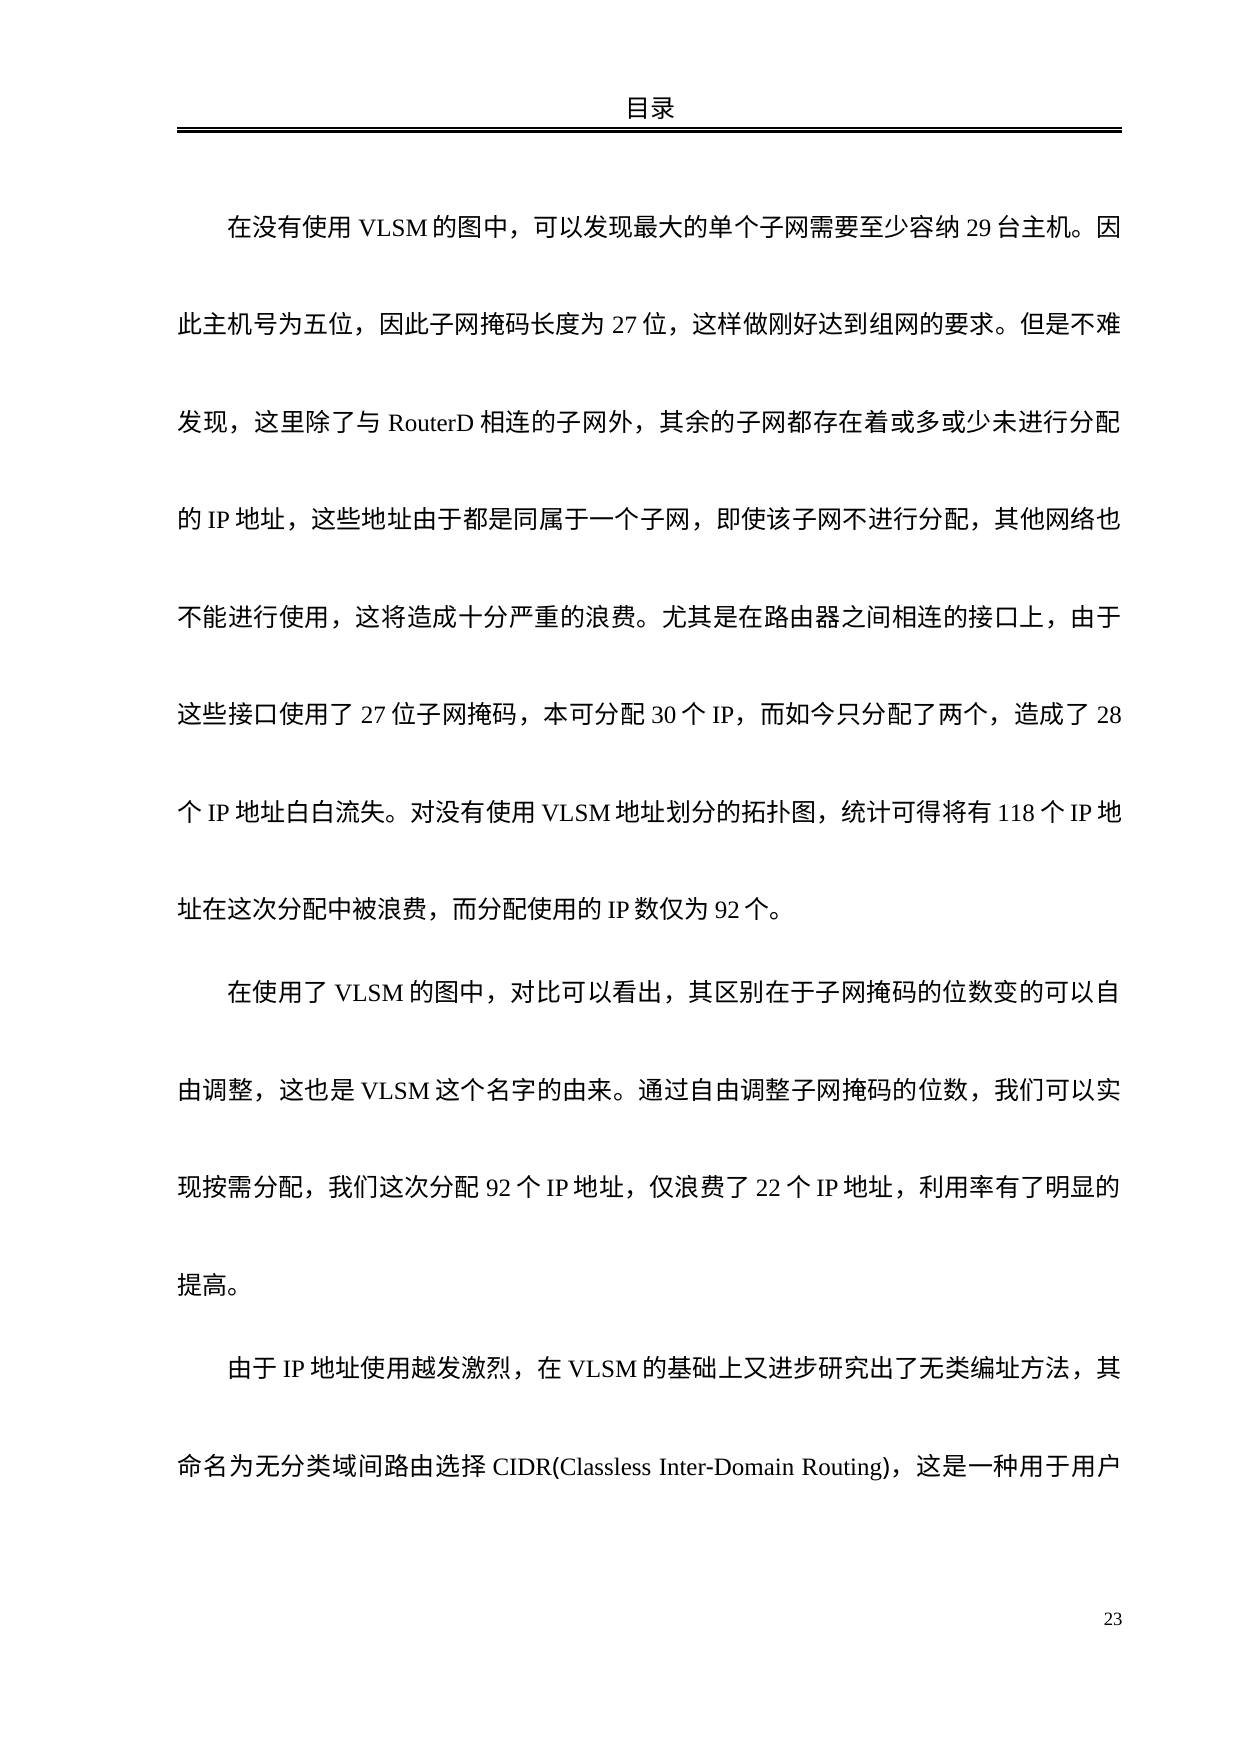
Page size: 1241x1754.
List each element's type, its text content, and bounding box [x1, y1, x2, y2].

text 在使用了VLSM的图中，对比可以看出，其区别在于子网掩码的位数变的可以自由调整，这也是VLSM这个名字的由来。通过自由调整子网掩码的位数，我们可以实现按需分配，我们这次分配92个IP地址，仅浪费了22个IP地址，利用率有了明显的提高。 [177, 958, 1122, 1316]
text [177, 1334, 1122, 1497]
text 在没有使用VLSM的图中，可以发现最大的单个子网需要至少容纳29台主机。因此主机号为五位，因此子网掩码长度为27位，这样做刚好达到组网的要求。但是不难发现，这里除了与RouterD相连的子网外，其余的子网都存在着或多或少未进行分配的IP地址，这些地址由于都是同属于一个子网，即使该子网不进行分配，其他网络也不能进行使用，这将造成十分严重的浪费。尤其是在路由器之间相连的接口上，由于这些接口使用了27位子网掩码，本可分配30个IP，而如今只分配了两个，造成了28个IP地址白白流失。对没有使用VLSM地址划分的拓扑图，统计可得将有118个IP地址在这次分配中被浪费，而分配使用的IP数仅为92个。 [177, 193, 1122, 940]
